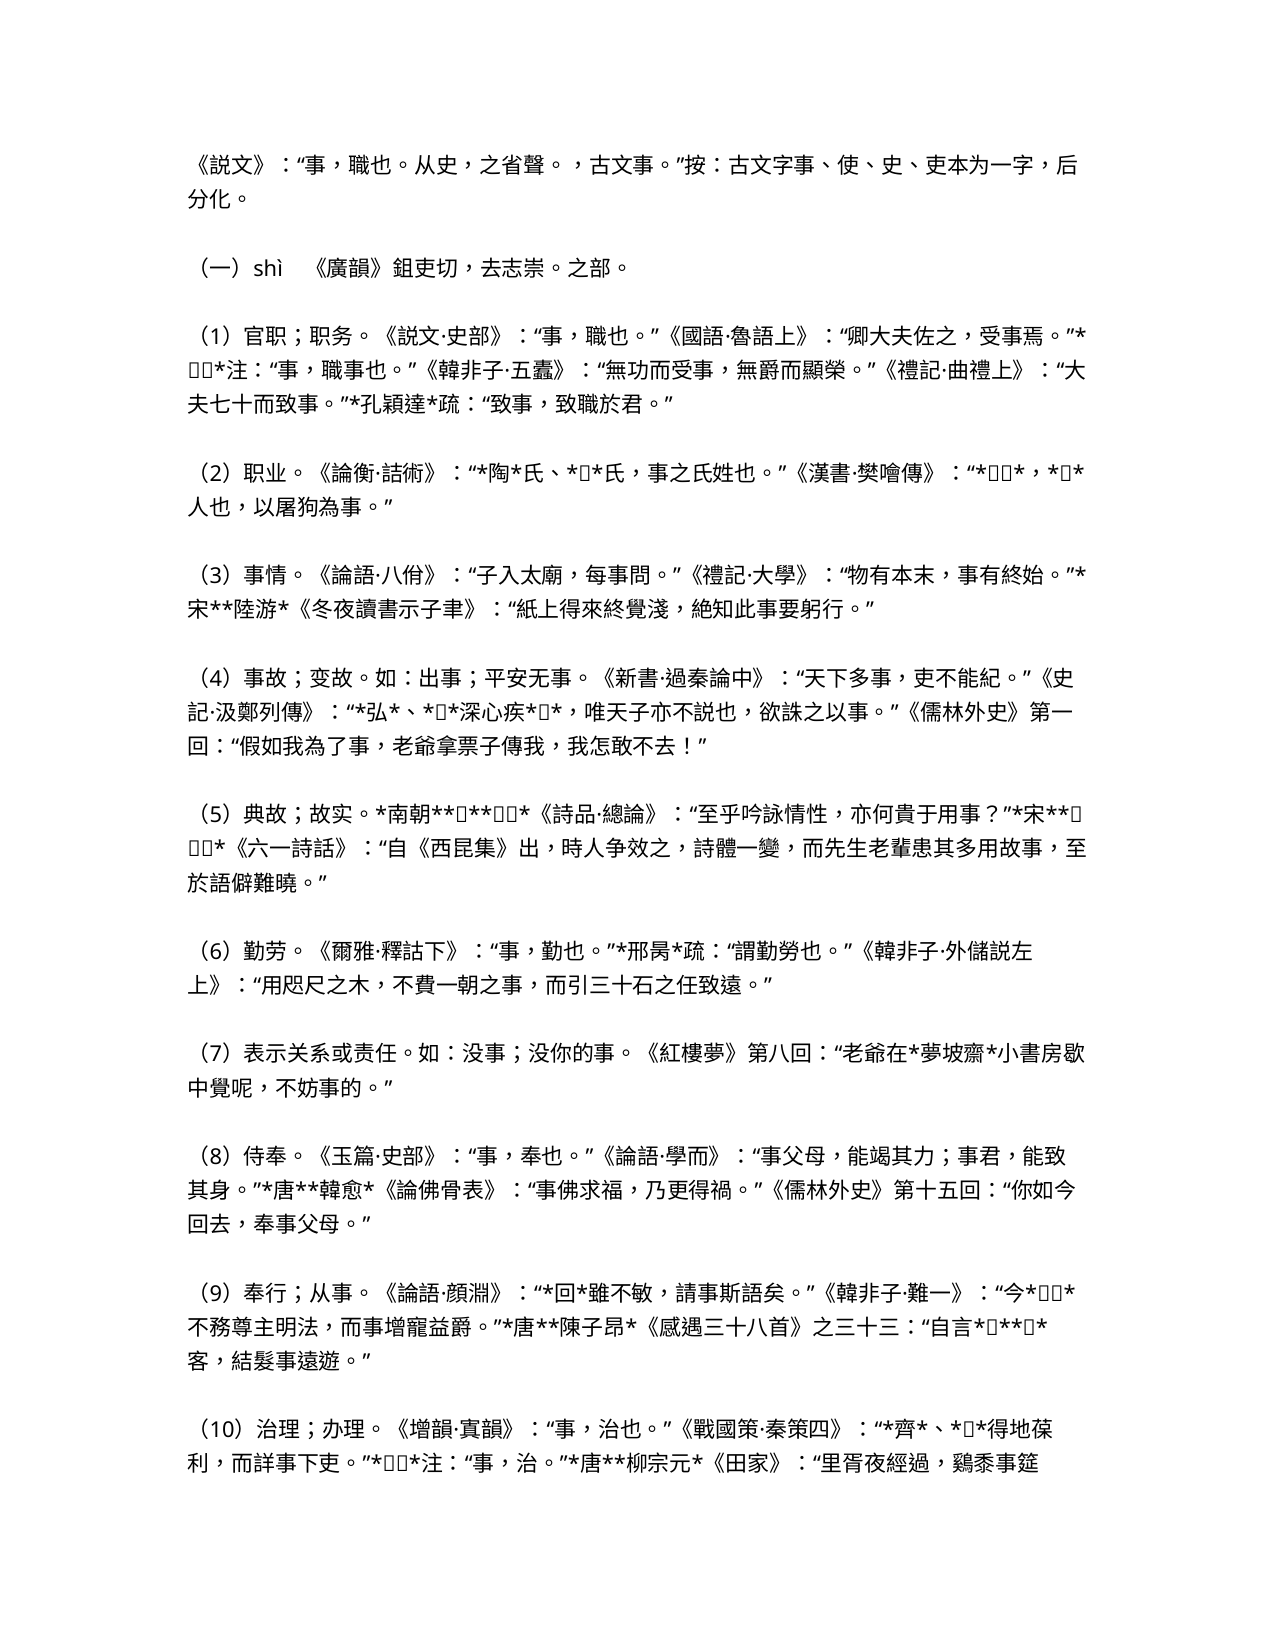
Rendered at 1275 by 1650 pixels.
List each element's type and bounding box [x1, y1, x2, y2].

text [187, 150, 1087, 1478]
